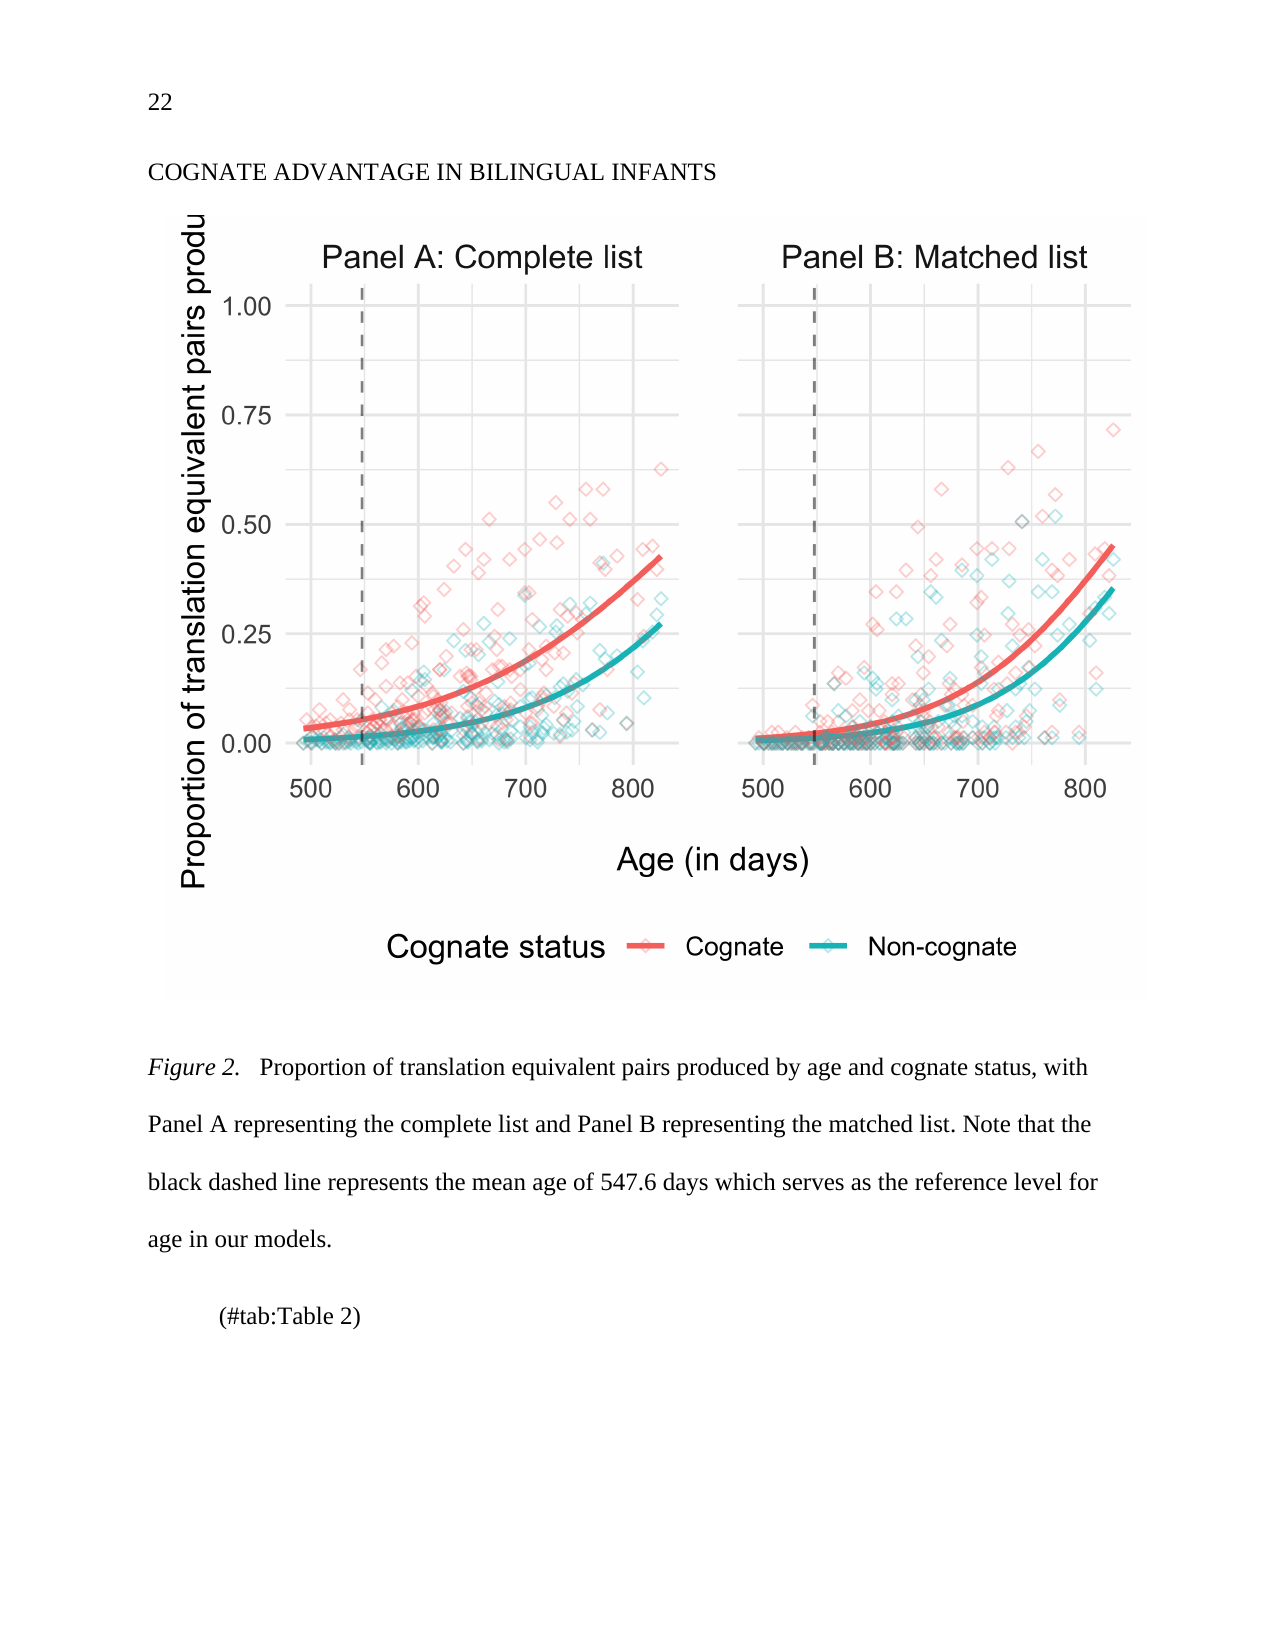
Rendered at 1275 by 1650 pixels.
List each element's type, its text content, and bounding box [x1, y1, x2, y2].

text (#tab:Table 2) [148, 1301, 1127, 1329]
text Figure 2. Proportion of translation equivalent pairs produced by age and cognate status, with Panel A representing the complete list and Panel B representing the matched list. Note that the black dashed line represents the mean age of 547.6 days which serves as the reference level for age in our models. [148, 1052, 1127, 1253]
picture [166, 215, 1146, 999]
